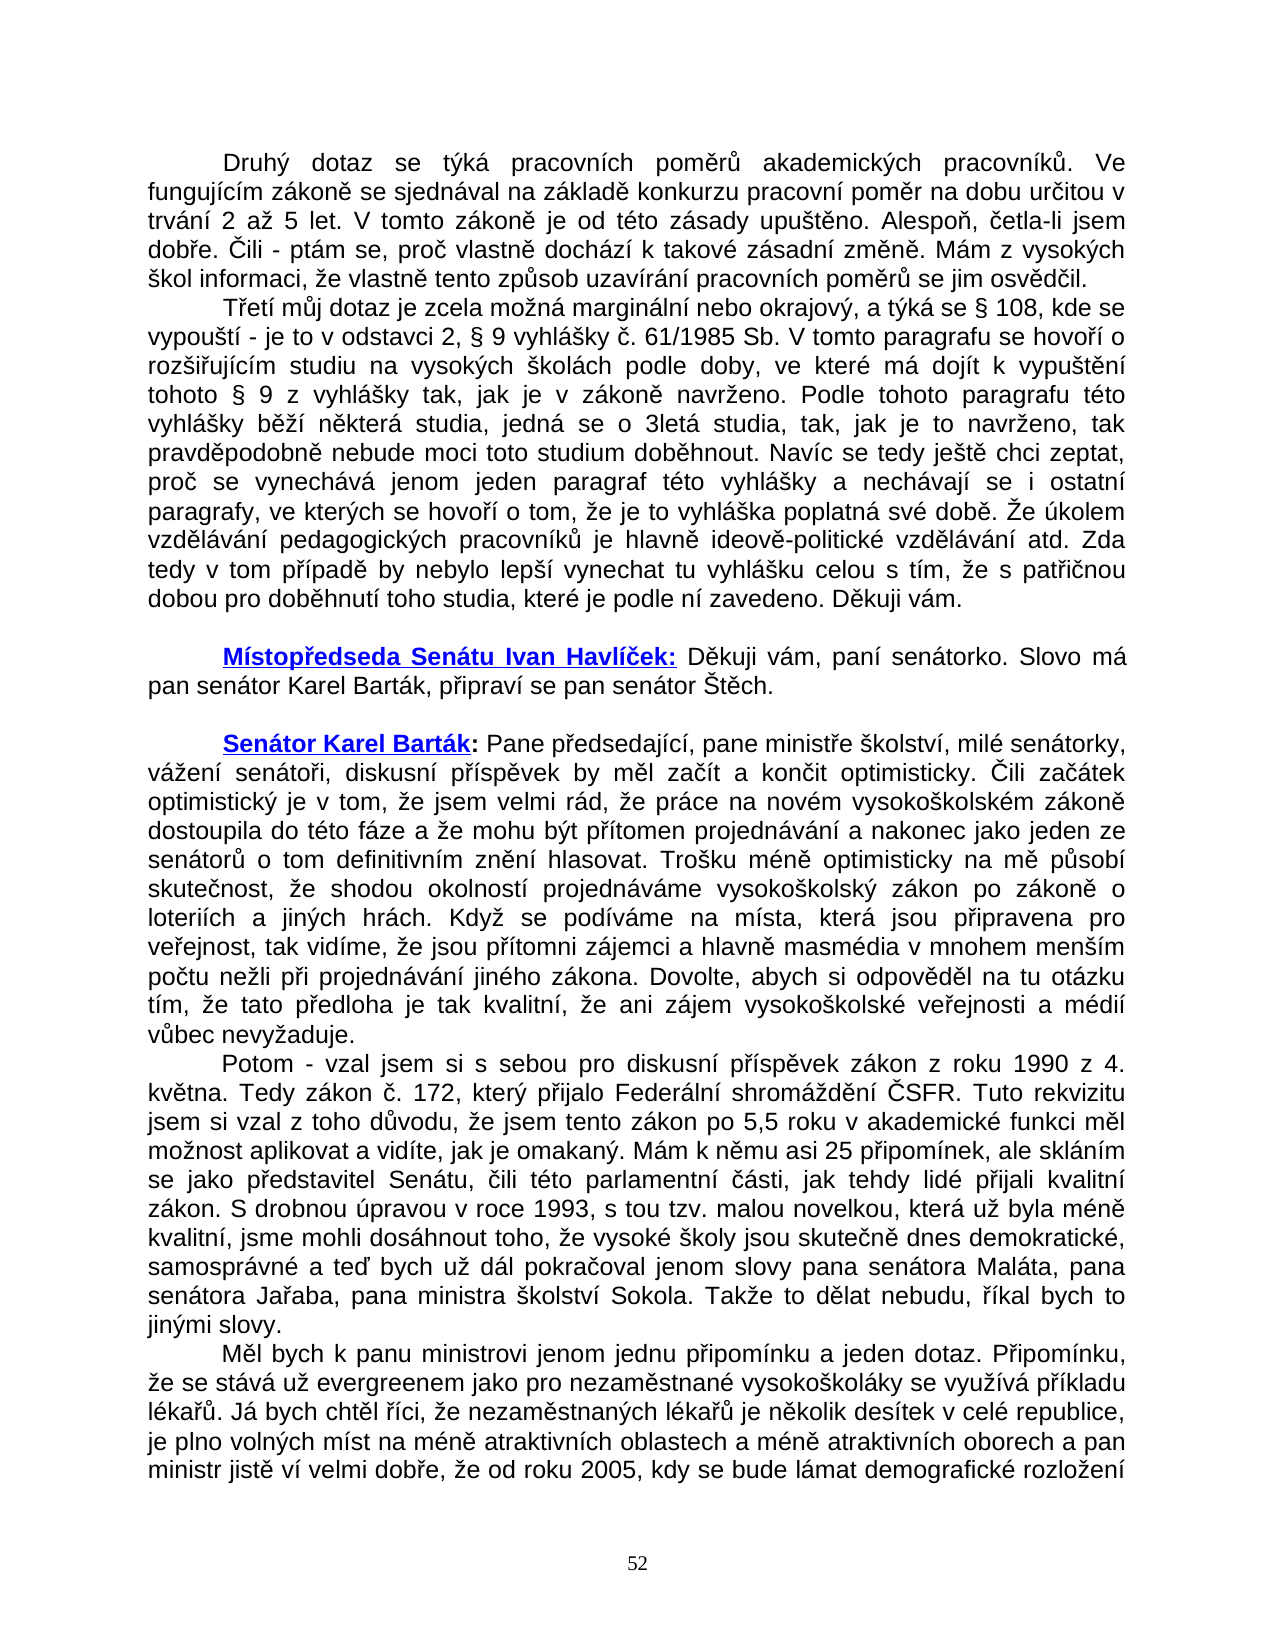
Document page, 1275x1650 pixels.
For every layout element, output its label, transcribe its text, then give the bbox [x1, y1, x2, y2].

text Místopředseda Senátu Ivan Havlíček: Děkuji vám, paní senátorko. Slovo má pan senátor Karel Barták, připraví se pan senátor Štěch. [148, 642, 1127, 700]
text Senátor Karel Barták: Pane předsedající, pane ministře školství, milé senátorky, vážení senátoři, diskusní příspěvek by měl začít a končit optimisticky. Čili začátek optimistický je v tom, že jsem velmi rád, že práce na novém vysokoškolském zákoně dostoupila do této fáze a že mohu být přítomen projednávání a nakonec jako jeden ze senátorů o tom definitivním znění hlasovat. Trošku méně optimisticky na mě působí skutečnost, že shodou okolností projednáváme vysokoškolský zákon po zákoně o loteriích a jiných hrách. Když se podíváme na místa, která jsou připravena pro veřejnost, tak vidíme, že jsou přítomni zájemci a hlavně masmédia v mnohem menším počtu nežli při projednávání jiného zákona. Dovolte, abych si odpověděl na tu otázku tím, že tato předloha je tak kvalitní, že ani zájem vysokoškolské veřejnosti a médií vůbec nevyžaduje. [148, 729, 1127, 1048]
text Třetí můj dotaz je zcela možná marginální nebo okrajový, a týká se § 108, kde se vypouští - je to v odstavci 2, § 9 vyhlášky č. 61/1985 Sb. V tomto paragrafu se hovoří o rozšiřujícím studiu na vysokých školách podle doby, ve které má dojít k vypuštění tohoto § 9 z vyhlášky tak, jak je v zákoně navrženo. Podle tohoto paragrafu této vyhlášky běží některá studia, jedná se o 3letá studia, tak, jak je to navrženo, tak pravděpodobně nebude moci toto studium doběhnout. Navíc se tedy ještě chci zeptat, proč se vynechává jenom jeden paragraf této vyhlášky a nechávají se i ostatní paragrafy, ve kterých se hovoří o tom, že je to vyhláška poplatná své době. Že úkolem vzdělávání pedagogických pracovníků je hlavně ideově-politické vzdělávání atd. Zda tedy v tom případě by nebylo lepší vynechat tu vyhlášku celou s tím, že s patřičnou dobou pro doběhnutí toho studia, které je podle ní zavedeno. Děkuji vám. [148, 293, 1127, 613]
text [148, 1339, 1127, 1484]
text Druhý dotaz se týká pracovních poměrů akademických pracovníků. Ve fungujícím zákoně se sjednával na základě konkurzu pracovní poměr na dobu určitou v trvání 2 až 5 let. V tomto zákoně je od této zásady upuštěno. Alespoň, četla-li jsem dobře. Čili - ptám se, proč vlastně dochází k takové zásadní změně. Mám z vysokých škol informaci, že vlastně tento způsob uzavírání pracovních poměrů se jim osvědčil. [148, 148, 1127, 293]
text Potom - vzal jsem si s sebou pro diskusní příspěvek zákon z roku 1990 z 4. května. Tedy zákon č. 172, který přijalo Federální shromáždění ČSFR. Tuto rekvizitu jsem si vzal z toho důvodu, že jsem tento zákon po 5,5 roku v akademické funkci měl možnost aplikovat a vidíte, jak je omakaný. Mám k němu asi 25 připomínek, ale skláním se jako představitel Senátu, čili této parlamentní části, jak tehdy lidé přijali kvalitní zákon. S drobnou úpravou v roce 1993, s tou tzv. malou novelkou, která už byla méně kvalitní, jsme mohli dosáhnout toho, že vysoké školy jsou skutečně dnes demokratické, samosprávné a teď bych už dál pokračoval jenom slovy pana senátora Maláta, pana senátora Jařaba, pana ministra školství Sokola. Takže to dělat nebudu, říkal bych to jinými slovy. [148, 1048, 1127, 1339]
